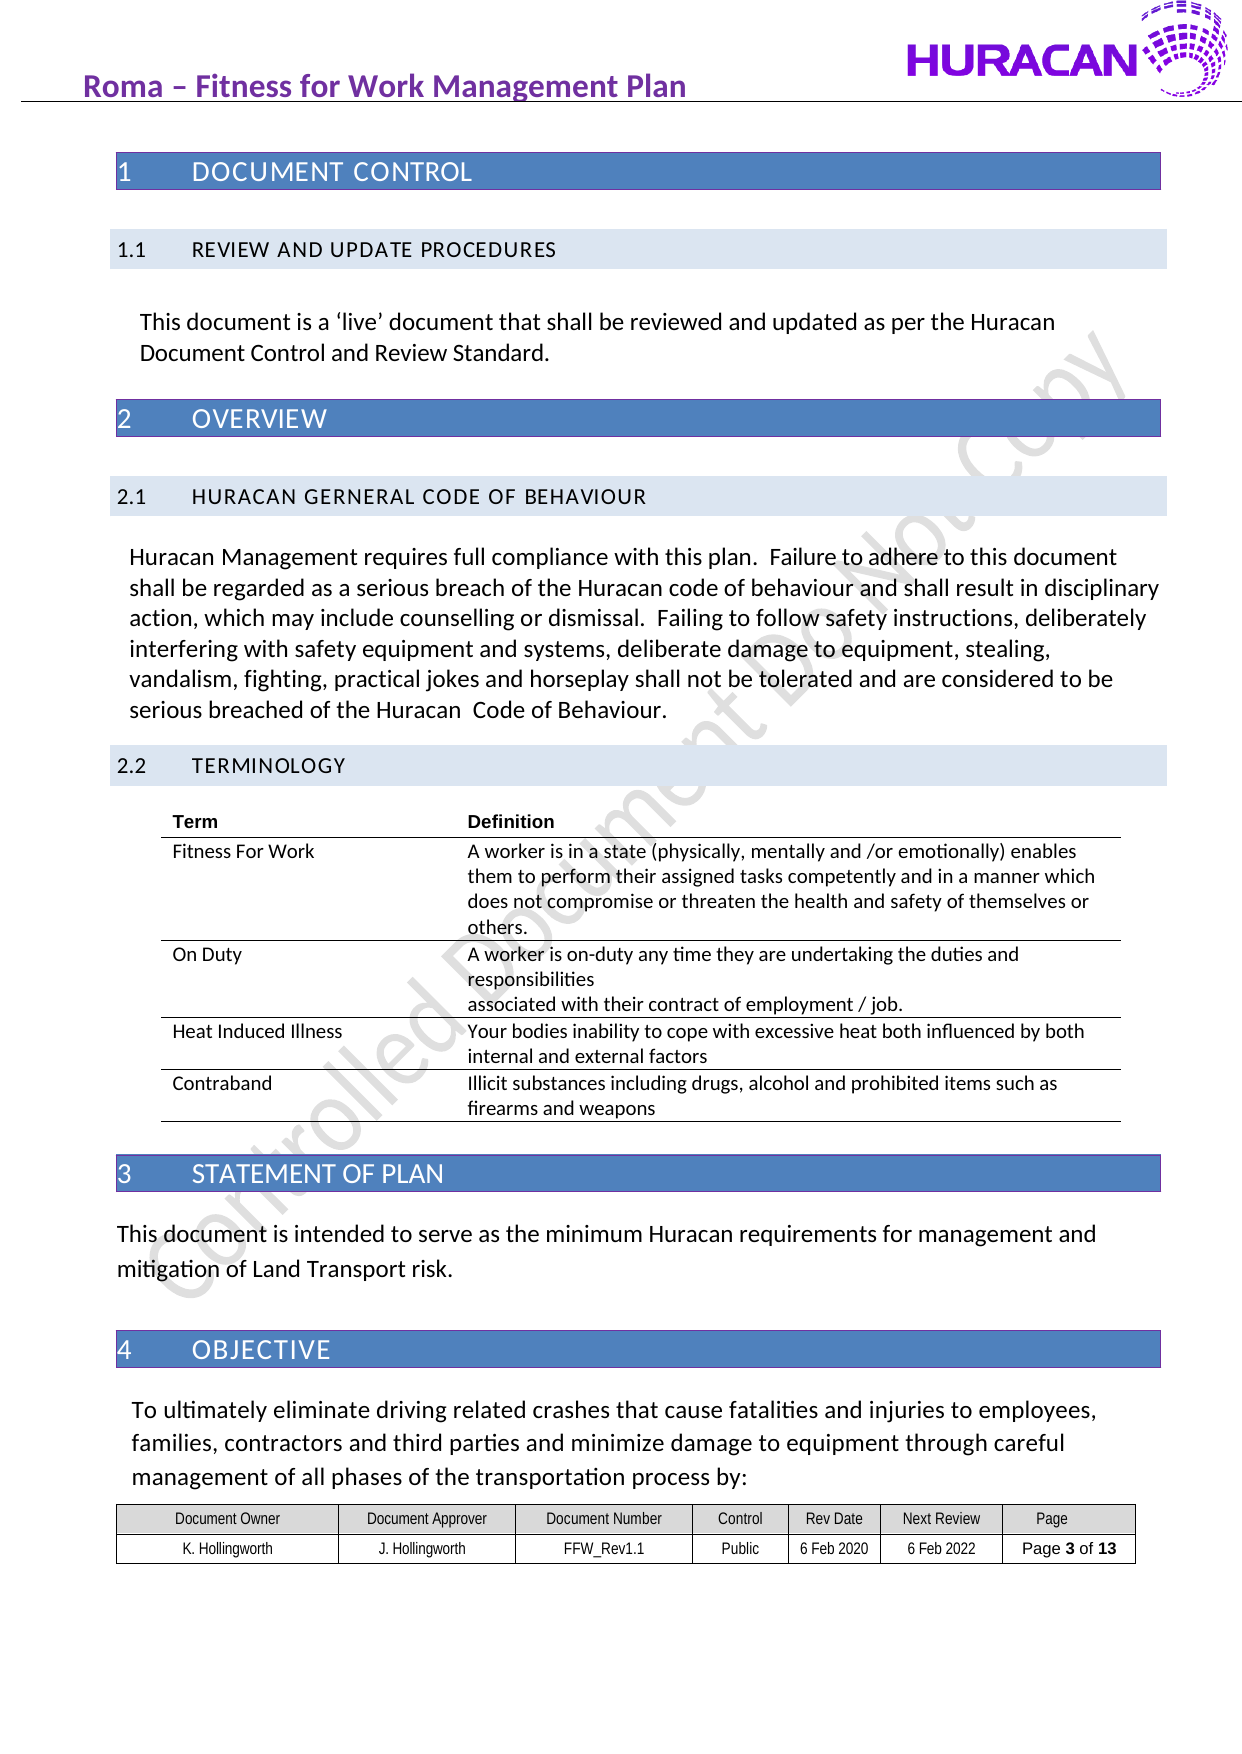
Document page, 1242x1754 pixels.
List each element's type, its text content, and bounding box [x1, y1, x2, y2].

text To ultimately eliminate driving related crashes that cause fatalities and injuries to employees, families, contractors and third parties and minimize damage to equipment through careful management of all phases of the transportation process by: [131, 1394, 1132, 1491]
table_cell A worker is on-duty any time they are undertaking the duties and responsibilities associated with their contract of employment / job. [456, 941, 1121, 1017]
subtitle 2.1 Huracan Gerneral Code of Behaviour [117, 482, 1160, 510]
table_cell Illicit substances including drugs, alcohol and prohibited items such as firearms and weapons [456, 1070, 1121, 1121]
text Huracan Management requires full compliance with this plan. Failure to adhere to this document shall be regarded as a serious breach of the Huracan code of behaviour and shall result in disciplinary action, which may include counselling or dismissal. Failing to follow safety instructions, deliberately interfering with safety equipment and systems, deliberate damage to equipment, stealing, vandalism, fighting, practical jokes and horseplay shall not be tolerated and are considered to be serious breached of the Huracan Code of Behaviour. [129, 541, 1160, 724]
subtitle 3 Statement of Plan [117, 1156, 1160, 1191]
table_cell A worker is in a state (physically, mentally and /or emotionally) enables them to perform their assigned tasks competently and in a manner which does not compromise or threaten the health and safety of themselves or others. [456, 838, 1121, 939]
subtitle 1.1 Review and Update Procedures [117, 235, 1160, 263]
subtitle 2.2 Terminology [117, 752, 1160, 780]
subtitle 4 Objective [117, 1331, 1160, 1367]
table_cell Fitness For Work [161, 838, 456, 939]
table_header Term [161, 811, 456, 837]
table_cell Your bodies inability to cope with excessive heat both influenced by both internal and external factors [456, 1018, 1121, 1069]
table_cell Contraband [161, 1070, 456, 1121]
picture [907, 0, 1228, 97]
text This document is a ‘live’ document that shall be reviewed and updated as per the Huracan Document Control and Review Standard. [139, 307, 1118, 368]
table_cell On Duty [161, 941, 456, 1017]
text This document is intended to serve as the minimum Huracan requirements for management and mitigation of Land Transport risk. [117, 1218, 1160, 1284]
table_cell Heat Induced Illness [161, 1018, 456, 1069]
subtitle 2 Overview [117, 400, 1160, 436]
table_header Definition [456, 811, 1121, 837]
subtitle 1 Document Control [117, 153, 1160, 189]
